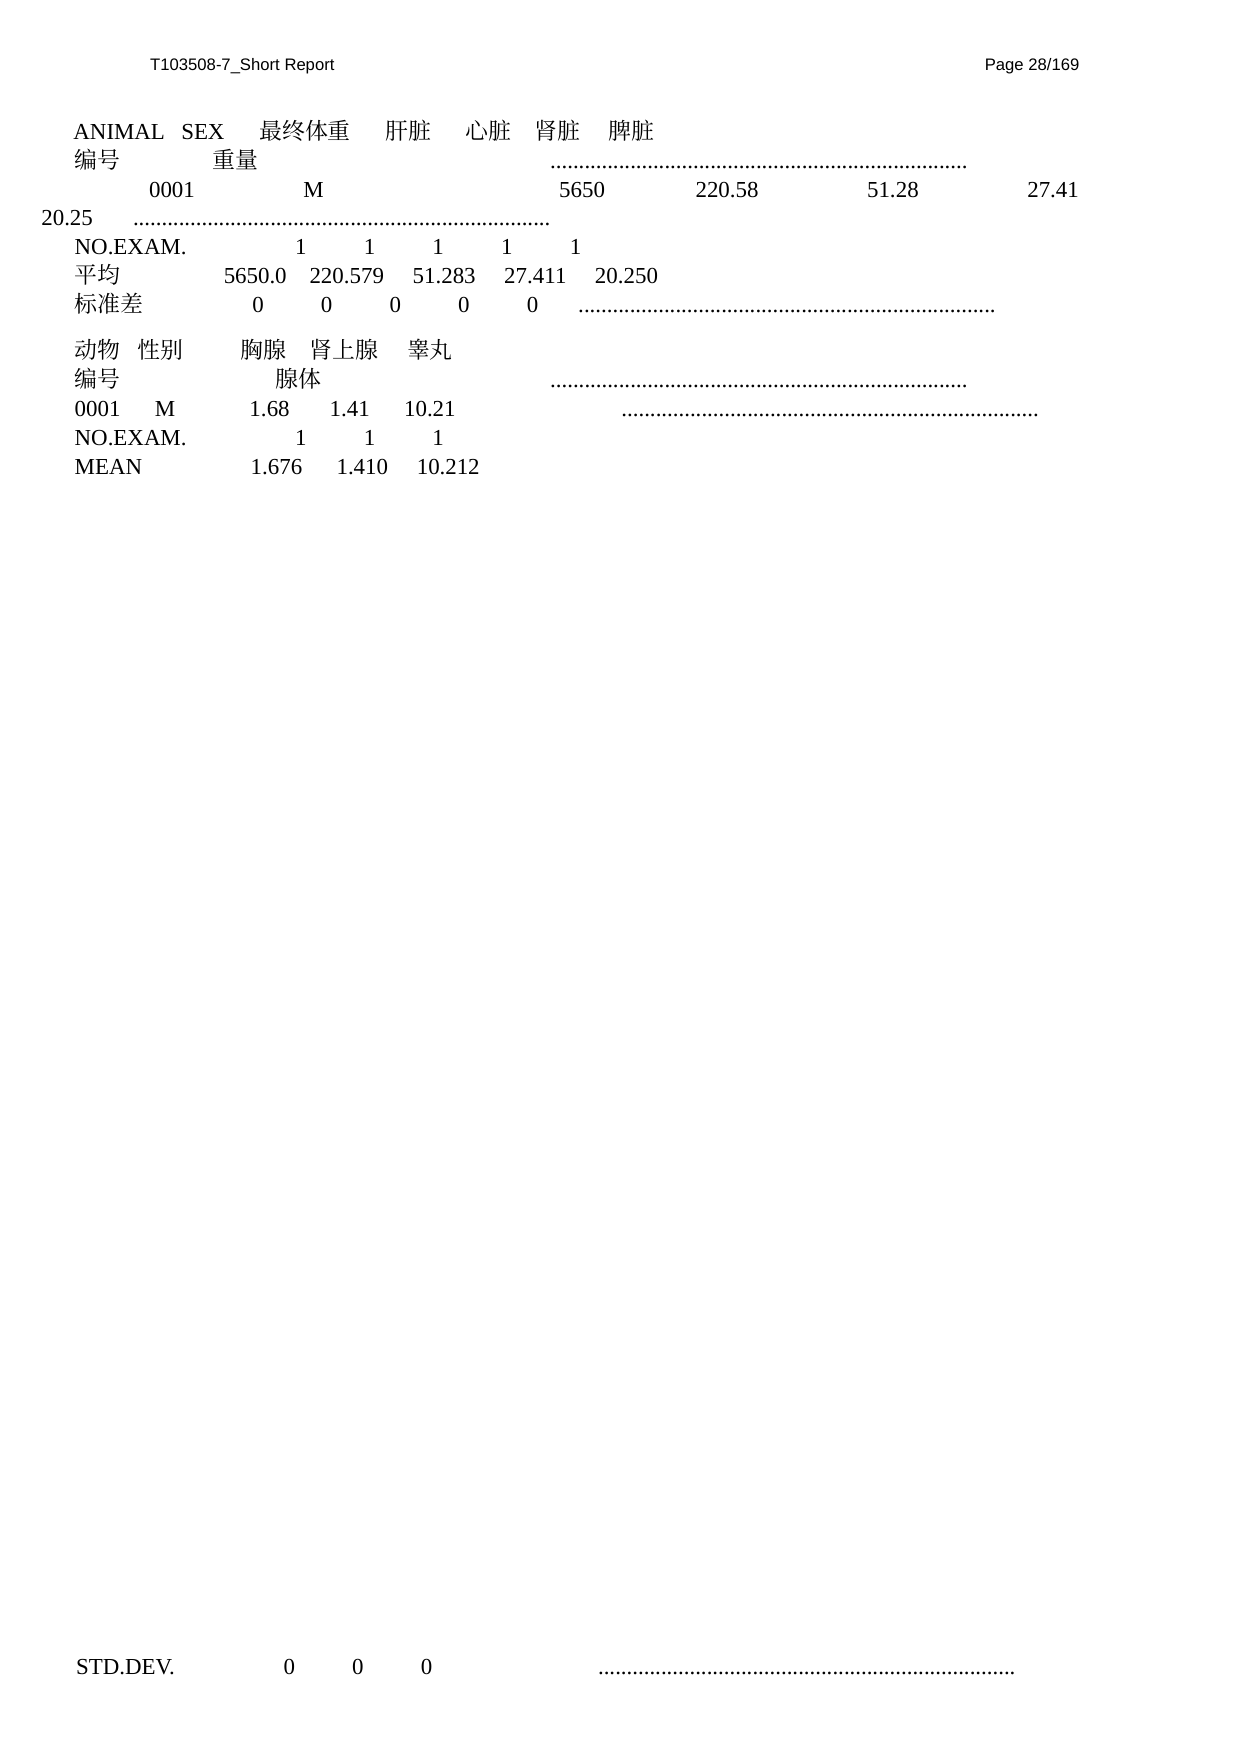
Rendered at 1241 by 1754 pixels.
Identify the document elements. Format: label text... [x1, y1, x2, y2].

text 0001 M 5650 220.58 51.28 27.41 20.25 ......................................................................... [40, 176, 1080, 231]
text 标准差 0 0 0 0 0 ......................................................................... [40, 291, 1080, 317]
text 编号 腺体 ......................................................................... [40, 366, 1080, 393]
text 0001 M 1.68 1.41 10.21 ......................................................................... [40, 395, 1080, 422]
text NO.EXAM. 1 1 1 [40, 424, 1080, 451]
text MEAN 1.676 1.410 10.212 [40, 453, 1080, 479]
text 动物 性别 胸腺 肾上腺 睾丸 [40, 337, 1080, 364]
text 平均 5650.0 220.579 51.283 27.411 20.250 [40, 262, 1080, 288]
text ANIMAL SEX 最终体重 肝脏 心脏 肾脏 脾脏 [40, 118, 1080, 144]
text NO.EXAM. 1 1 1 1 1 [40, 233, 1080, 259]
text 编号 重量 ......................................................................... [40, 147, 1080, 173]
